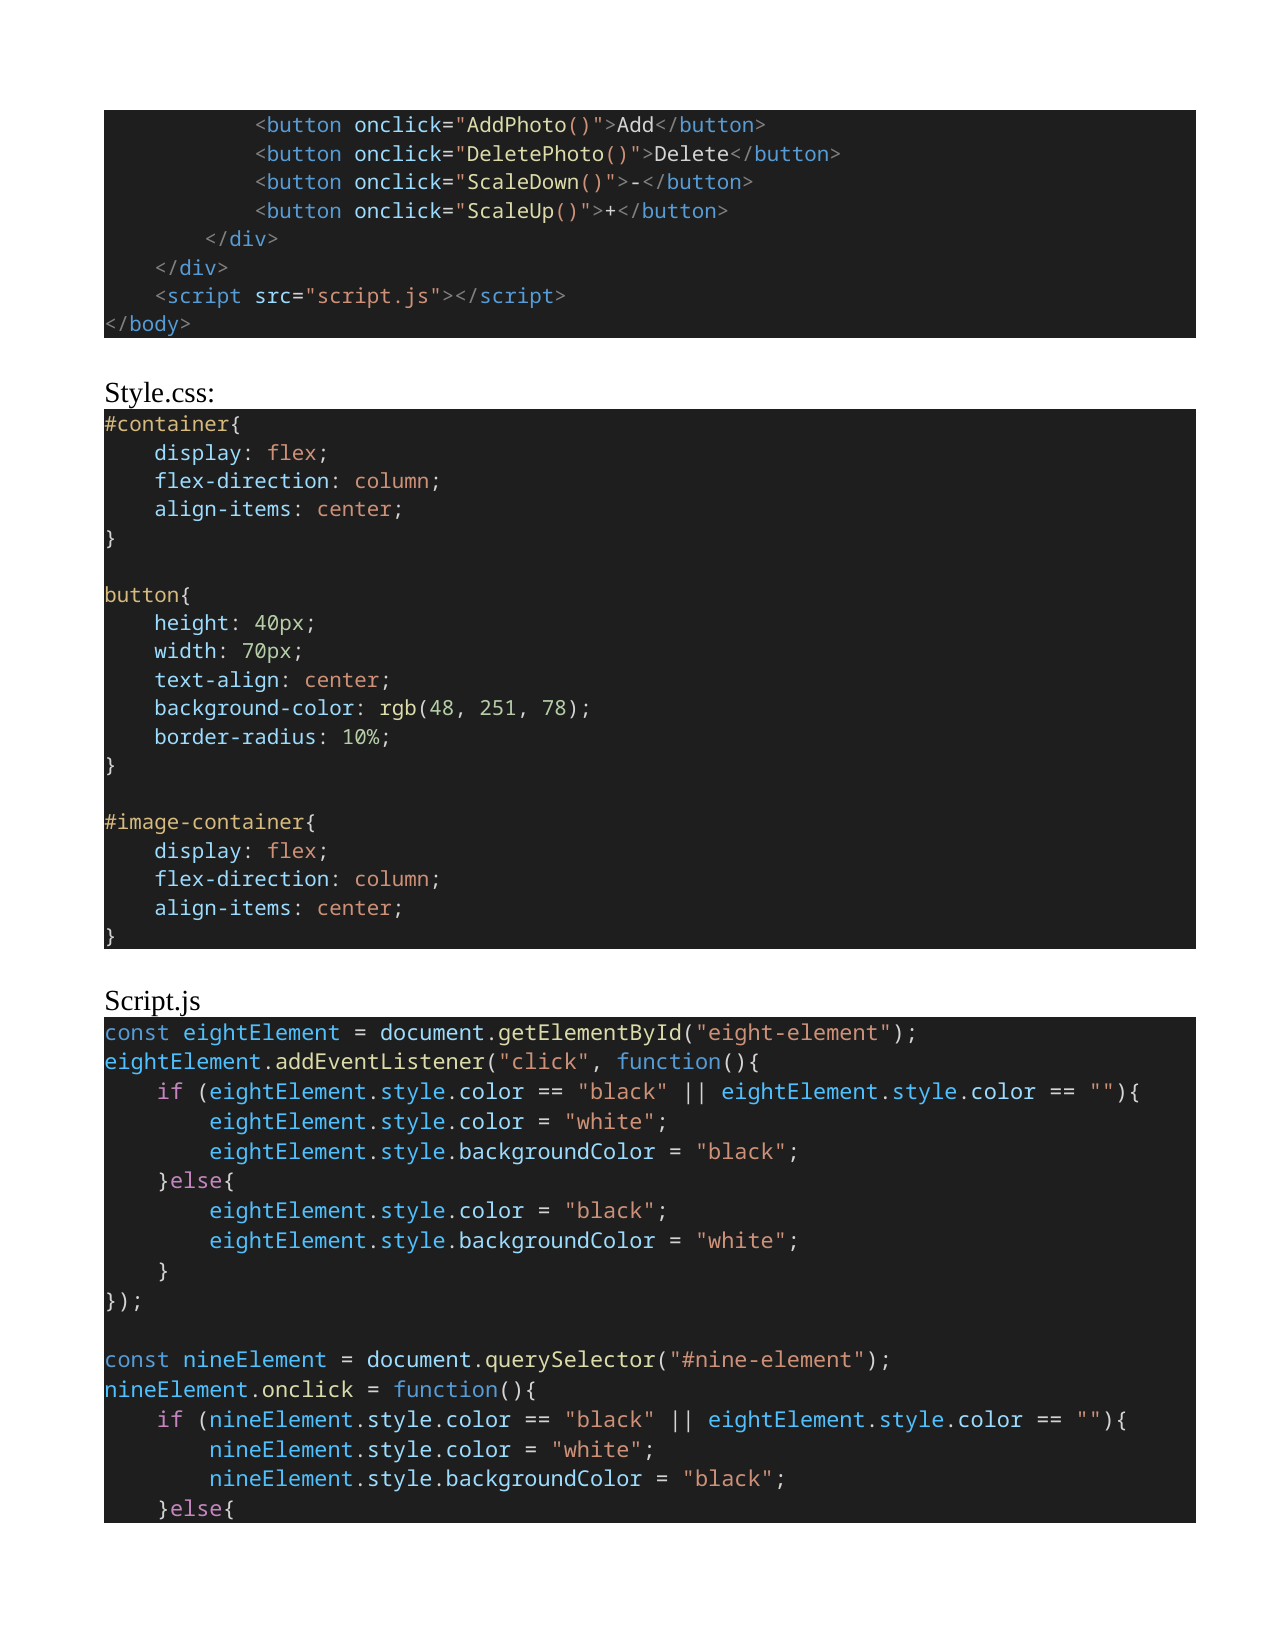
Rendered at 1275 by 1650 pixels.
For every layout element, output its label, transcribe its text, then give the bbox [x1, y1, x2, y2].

text <button onclick="AddPhoto()">Add</button> [104, 110, 1196, 139]
text }else{ [104, 1493, 1196, 1523]
text text-align: center; [104, 665, 1196, 693]
text align-items: center; [104, 494, 1196, 523]
text } [104, 750, 1196, 779]
text const eightElement = document.getElementById("eight-element"); [104, 1017, 1196, 1046]
text display: flex; [104, 438, 1196, 466]
text border-radius: 10%; [104, 722, 1196, 750]
text Script.js [104, 983, 1196, 1017]
text width: 70px; [104, 637, 1196, 665]
text } [104, 1255, 1196, 1285]
text } [104, 523, 1196, 551]
text </div> [104, 224, 1196, 253]
text eightElement.style.color = "white"; [104, 1106, 1196, 1136]
text Style.css: [104, 376, 1196, 409]
text eightElement.style.backgroundColor = "black"; [104, 1136, 1196, 1166]
text nineElement.style.backgroundColor = "black"; [104, 1463, 1196, 1493]
text flex-direction: column; [104, 864, 1196, 893]
text #container{ [104, 409, 1196, 438]
text nineElement.onclick = function(){ [104, 1374, 1196, 1404]
text flex-direction: column; [104, 466, 1196, 494]
text if (nineElement.style.color == "black" || eightElement.style.color == ""){ [104, 1404, 1196, 1434]
text </body> [104, 309, 1196, 338]
text <button onclick="DeletePhoto()">Delete</button> [104, 139, 1196, 167]
text const nineElement = document.querySelector("#nine-element"); [104, 1344, 1196, 1374]
text #image-container{ [104, 807, 1196, 836]
text eightElement.style.backgroundColor = "white"; [104, 1225, 1196, 1255]
text eightElement.style.color = "black"; [104, 1195, 1196, 1225]
text if (eightElement.style.color == "black" || eightElement.style.color == ""){ [104, 1076, 1196, 1106]
text align-items: center; [104, 893, 1196, 921]
text </div> [104, 253, 1196, 281]
text } [104, 921, 1196, 949]
text nineElement.style.color = "white"; [104, 1434, 1196, 1463]
text <button onclick="ScaleUp()">+</button> [104, 196, 1196, 224]
text <script src="script.js"></script> [104, 281, 1196, 309]
text }); [104, 1285, 1196, 1314]
text background-color: rgb(48, 251, 78); [104, 693, 1196, 722]
text <button onclick="ScaleDown()">-</button> [104, 167, 1196, 196]
text button{ [104, 580, 1196, 608]
text }else{ [104, 1166, 1196, 1195]
text height: 40px; [104, 608, 1196, 637]
text display: flex; [104, 836, 1196, 864]
text eightElement.addEventListener("click", function(){ [104, 1046, 1196, 1076]
